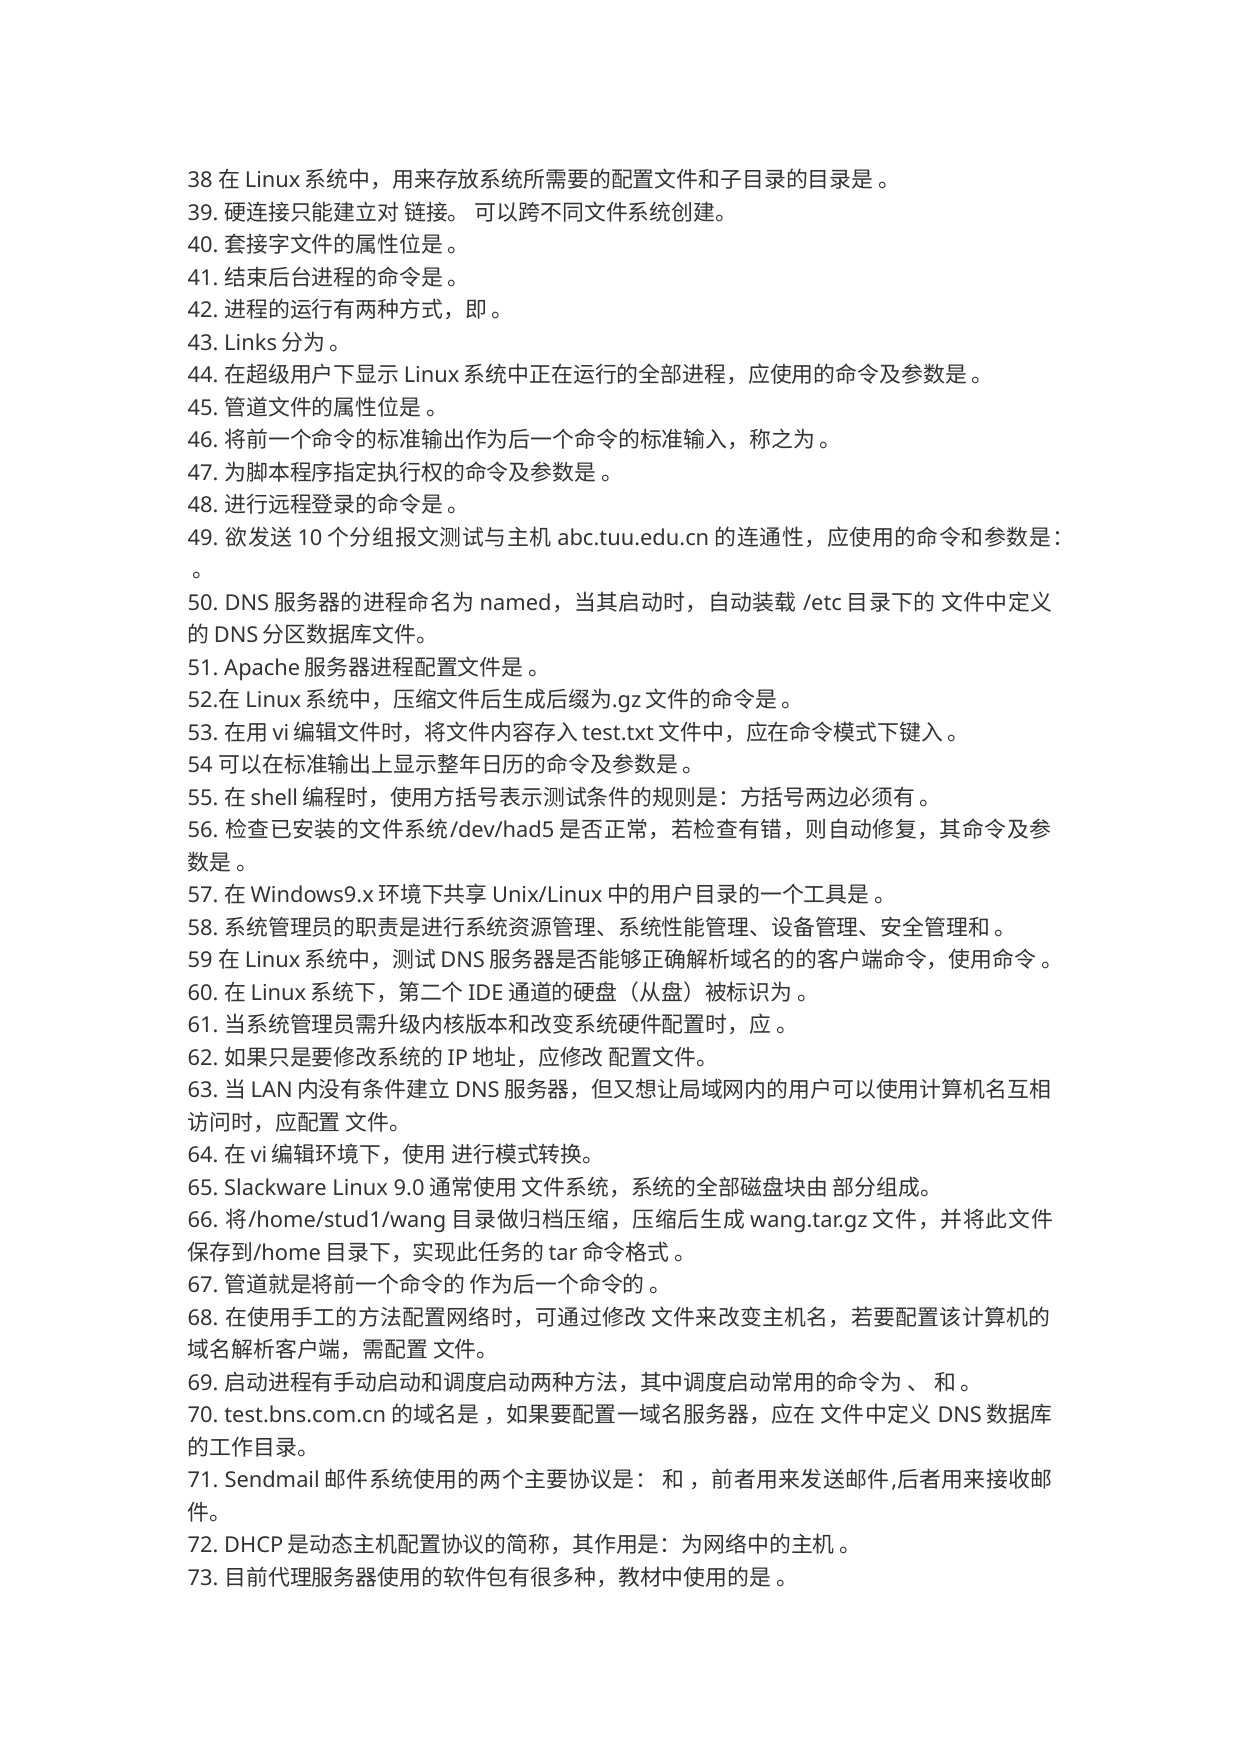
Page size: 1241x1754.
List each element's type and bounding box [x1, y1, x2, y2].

text [187, 162, 1053, 1592]
